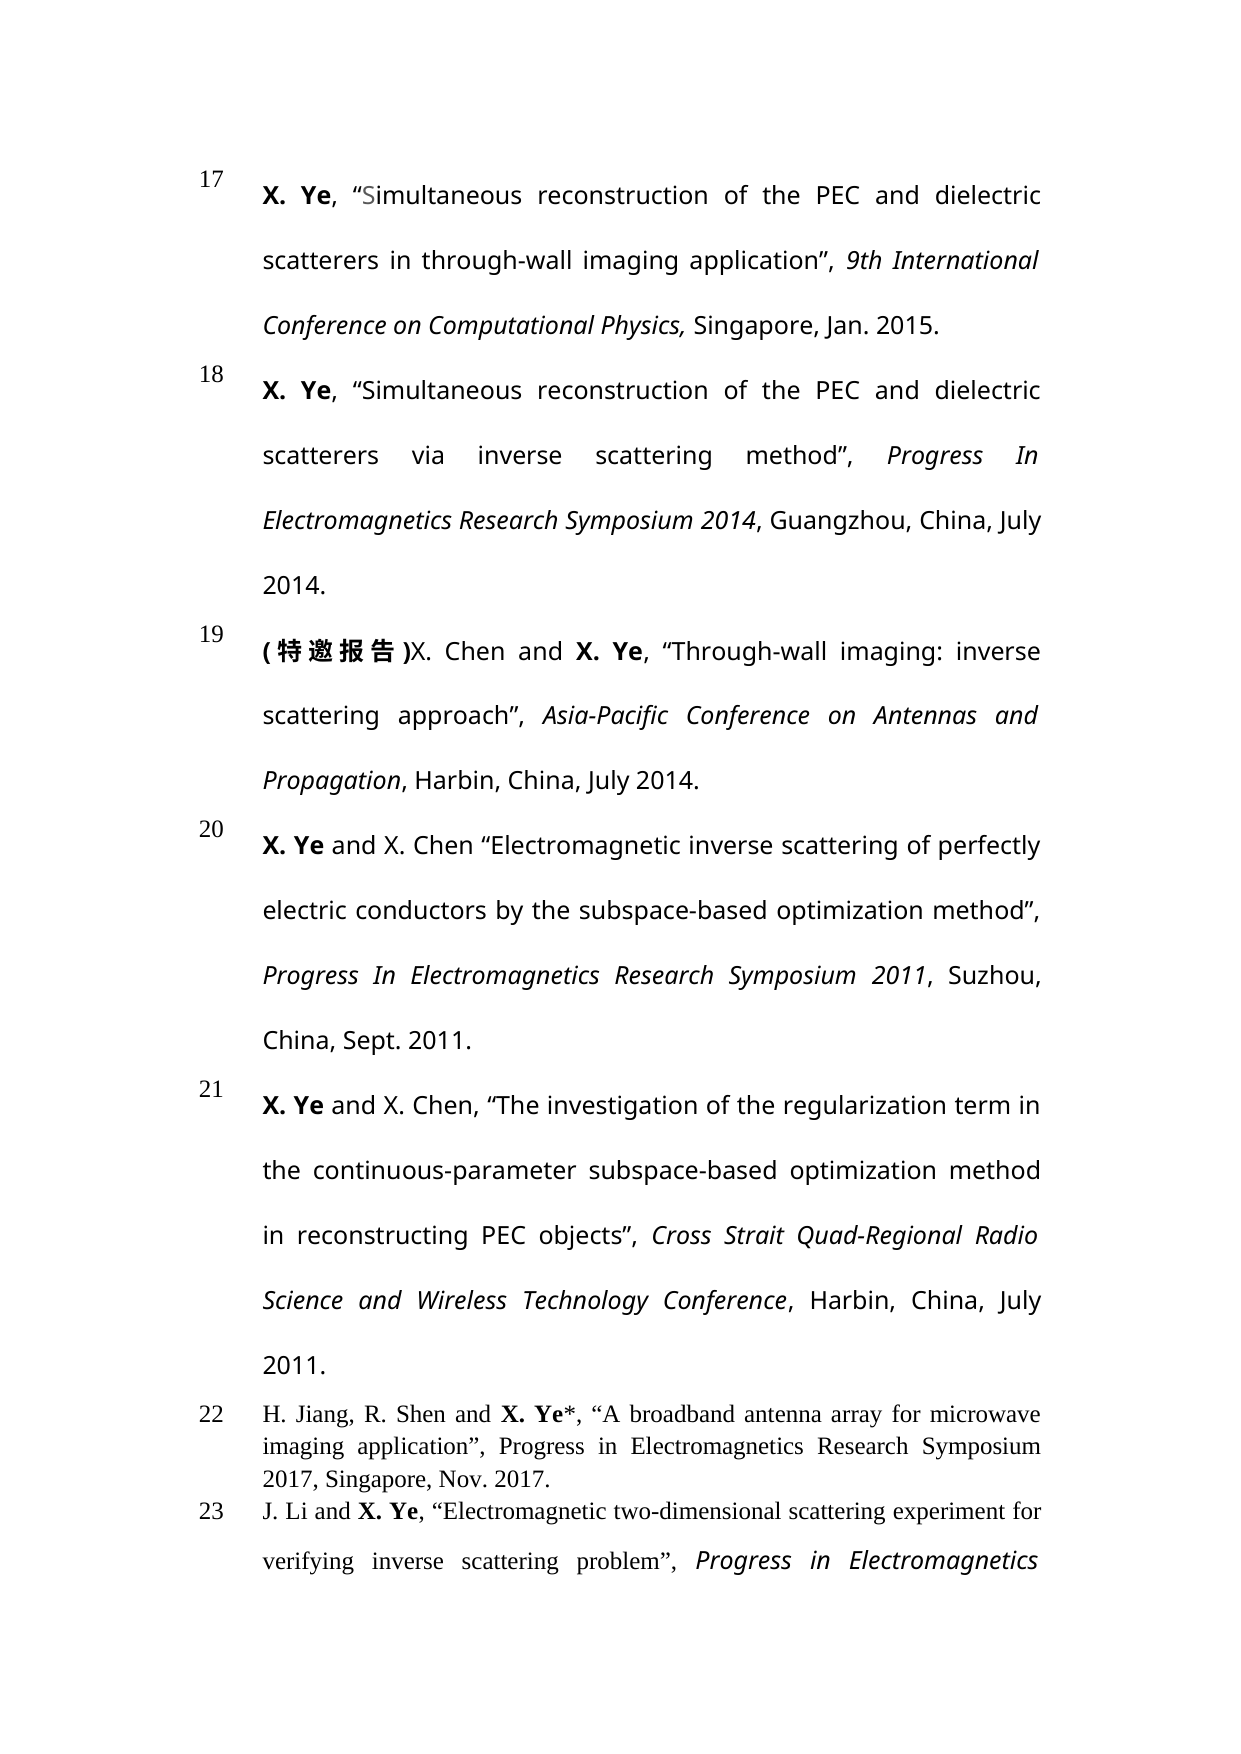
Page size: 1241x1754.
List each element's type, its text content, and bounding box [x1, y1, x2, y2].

table_cell X. Ye, “Simultaneous reconstruction of the PEC and dielectric scatterers in through-wall imaging application”, 9th International Conference on Computational Physics, Singapore, Jan. 2015. [251, 162, 1053, 357]
table_cell H. Jiang, R. Shen and X. Ye*, “A broadband antenna array for microwave imaging application”, Progress in Electromagnetics Research Symposium 2017, Singapore, Nov. 2017. [251, 1397, 1053, 1494]
table_cell (特邀报告)X. Chen and X. Ye, “Through-wall imaging: inverse scattering approach”, Asia-Pacific Conference on Antennas and Propagation, Harbin, China, July 2014. [251, 617, 1053, 812]
table_cell 18 [188, 357, 251, 617]
table_cell 23 [188, 1495, 251, 1592]
table_cell X. Ye and X. Chen, “The investigation of the regularization term in the continuous-parameter subspace-based optimization method in reconstructing PEC objects”, Cross Strait Quad-Regional Radio Science and Wireless Technology Conference, Harbin, China, July 2011. [251, 1072, 1053, 1397]
table_cell 22 [188, 1397, 251, 1494]
table_cell 21 [188, 1072, 251, 1397]
table_cell 19 [188, 617, 251, 812]
table_cell X. Ye and X. Chen “Electromagnetic inverse scattering of perfectly electric conductors by the subspace-based optimization method”, Progress In Electromagnetics Research Symposium 2011, Suzhou, China, Sept. 2011. [251, 812, 1053, 1072]
table_cell 20 [188, 812, 251, 1072]
table_cell 17 [188, 162, 251, 357]
